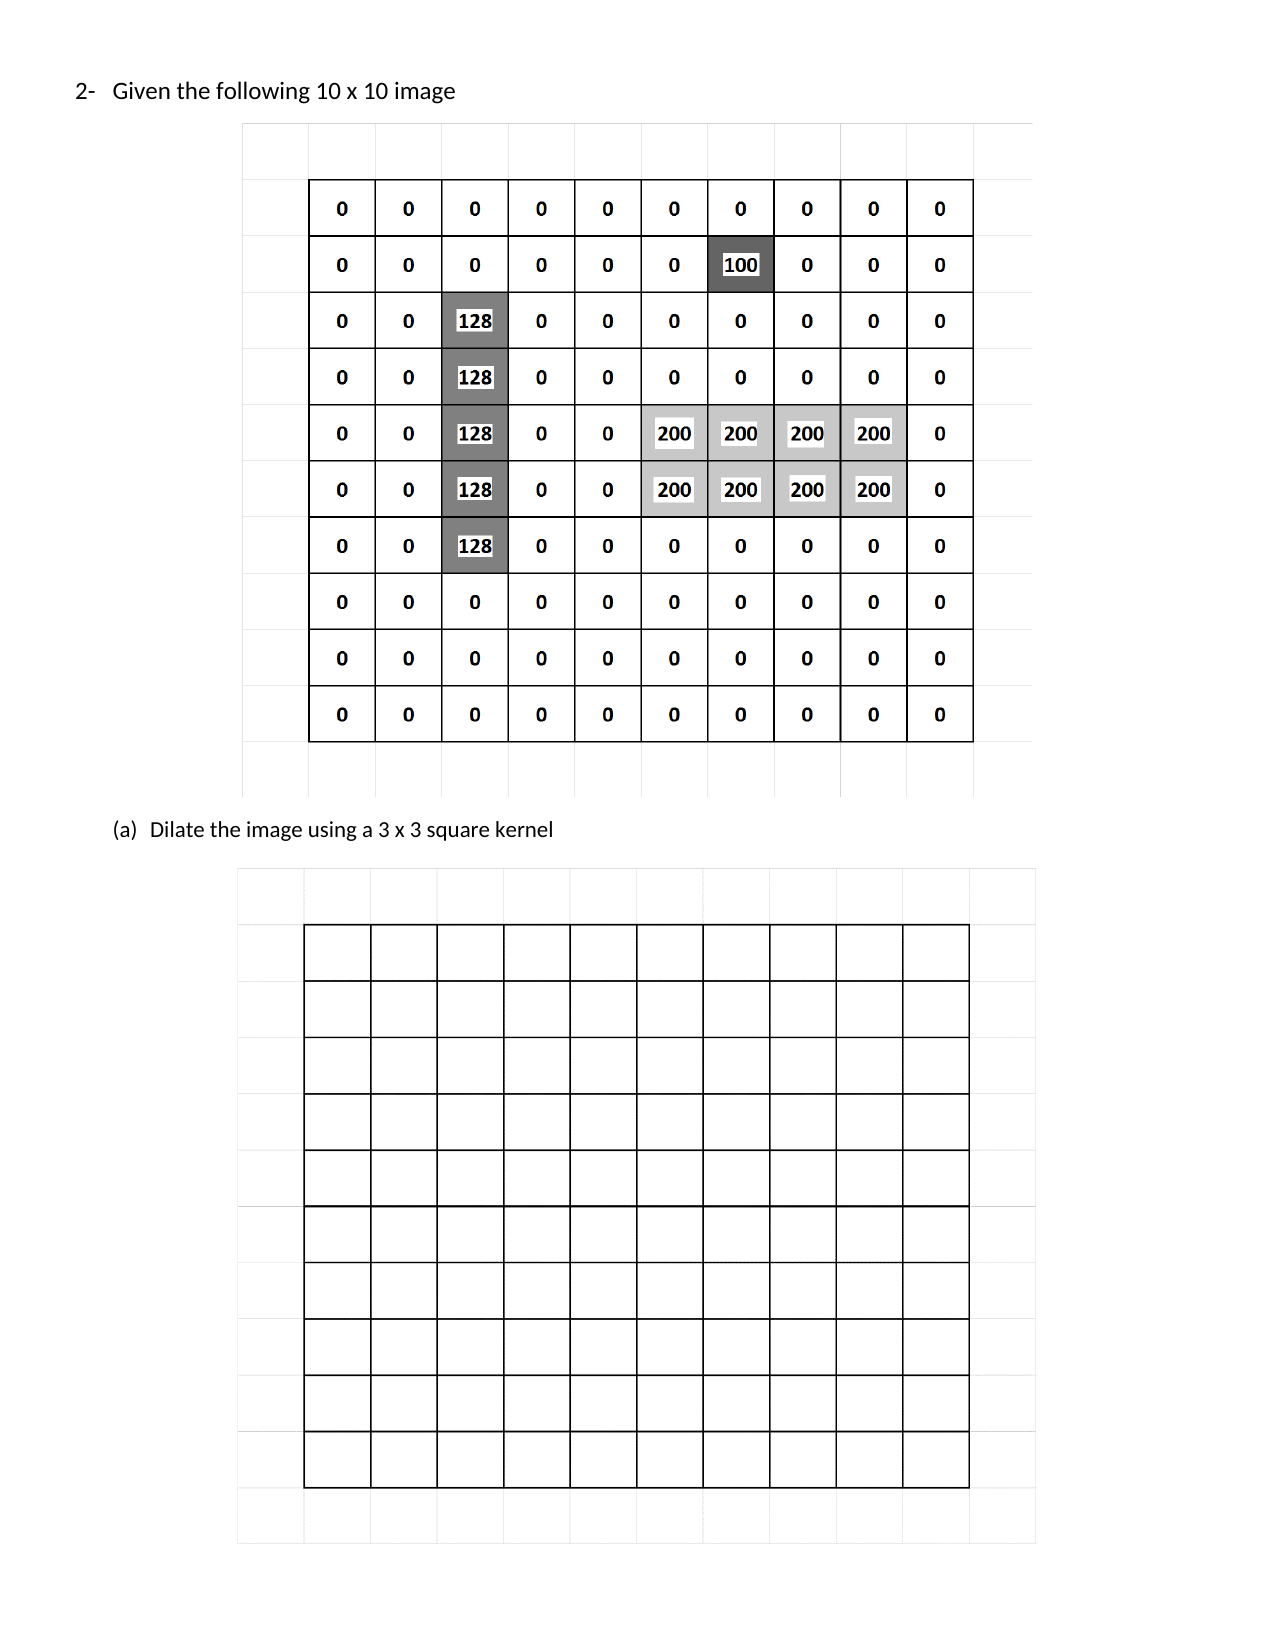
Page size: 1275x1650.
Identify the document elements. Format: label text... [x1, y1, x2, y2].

list Given the following 10 x 10 image [75, 75, 1200, 106]
picture [237, 868, 1038, 1544]
list Dilate the image using a 3 x 3 square kernel [112, 815, 1200, 843]
picture [242, 123, 1033, 797]
